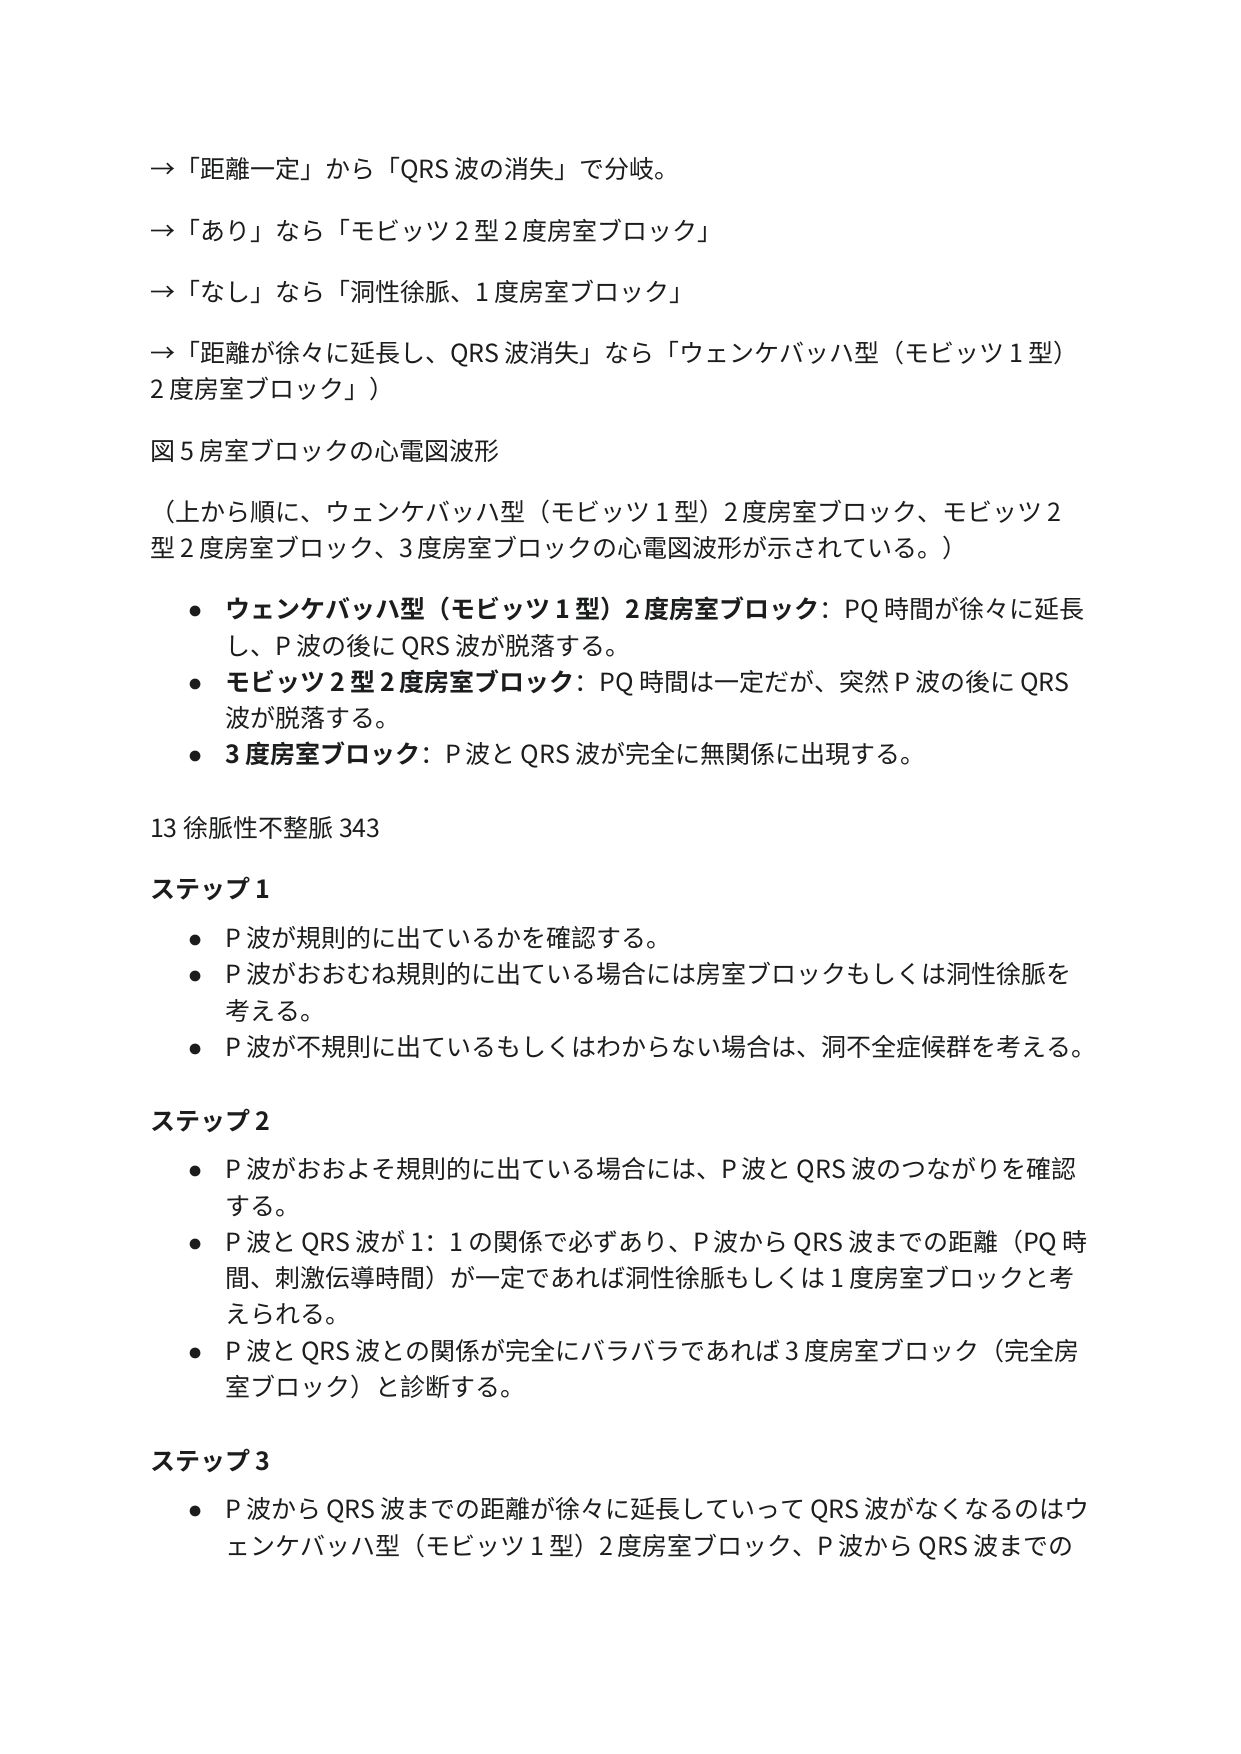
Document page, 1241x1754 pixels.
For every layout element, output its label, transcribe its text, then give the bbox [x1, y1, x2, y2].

text ステップ2 [150, 1101, 1090, 1137]
list ウェンケバッハ型（モビッツ1型）2度房室ブロック：PQ時間が徐々に延長し、P波の後にQRS波が脱落する。 [187, 590, 1090, 662]
text 図5 房室ブロックの心電図波形 [150, 431, 1090, 467]
text →「あり」なら「モビッツ2型2度房室ブロック」 [150, 211, 1090, 247]
list P波とQRS波が1：1の関係で必ずあり、P波からQRS波までの距離（PQ時間、刺激伝導時間）が一定であれば洞性徐脈もしくは1度房室ブロックと考えられる。 [187, 1222, 1090, 1331]
list モビッツ2型2度房室ブロック：PQ時間は一定だが、突然P波の後にQRS波が脱落する。 [187, 662, 1090, 735]
text →「なし」なら「洞性徐脈、1度房室ブロック」 [150, 272, 1090, 309]
list P波とQRS波との関係が完全にバラバラであれば3度房室ブロック（完全房室ブロック）と診断する。 [187, 1331, 1090, 1404]
text ステップ1 [150, 870, 1090, 906]
list P波が規則的に出ているかを確認する。 [187, 919, 1090, 955]
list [187, 1490, 1090, 1562]
text ステップ3 [150, 1441, 1090, 1477]
list P波が不規則に出ているもしくはわからない場合は、洞不全症候群を考える。 [187, 1027, 1090, 1064]
list P波がおおむね規則的に出ている場合には房室ブロックもしくは洞性徐脈を考える。 [187, 955, 1090, 1027]
text →「距離一定」から「QRS波の消失」で分岐。 [150, 150, 1090, 186]
text 13 徐脈性不整脈 343 [150, 809, 1090, 845]
text →「距離が徐々に延長し、QRS波消失」なら「ウェンケバッハ型（モビッツ1型）2度房室ブロック」） [150, 334, 1090, 406]
text （上から順に、ウェンケバッハ型（モビッツ1型）2度房室ブロック、モビッツ2型2度房室ブロック、3度房室ブロックの心電図波形が示されている。） [150, 492, 1090, 565]
list P波がおおよそ規則的に出ている場合には、P波とQRS波のつながりを確認する。 [187, 1150, 1090, 1222]
list 3度房室ブロック：P波とQRS波が完全に無関係に出現する。 [187, 735, 1090, 771]
